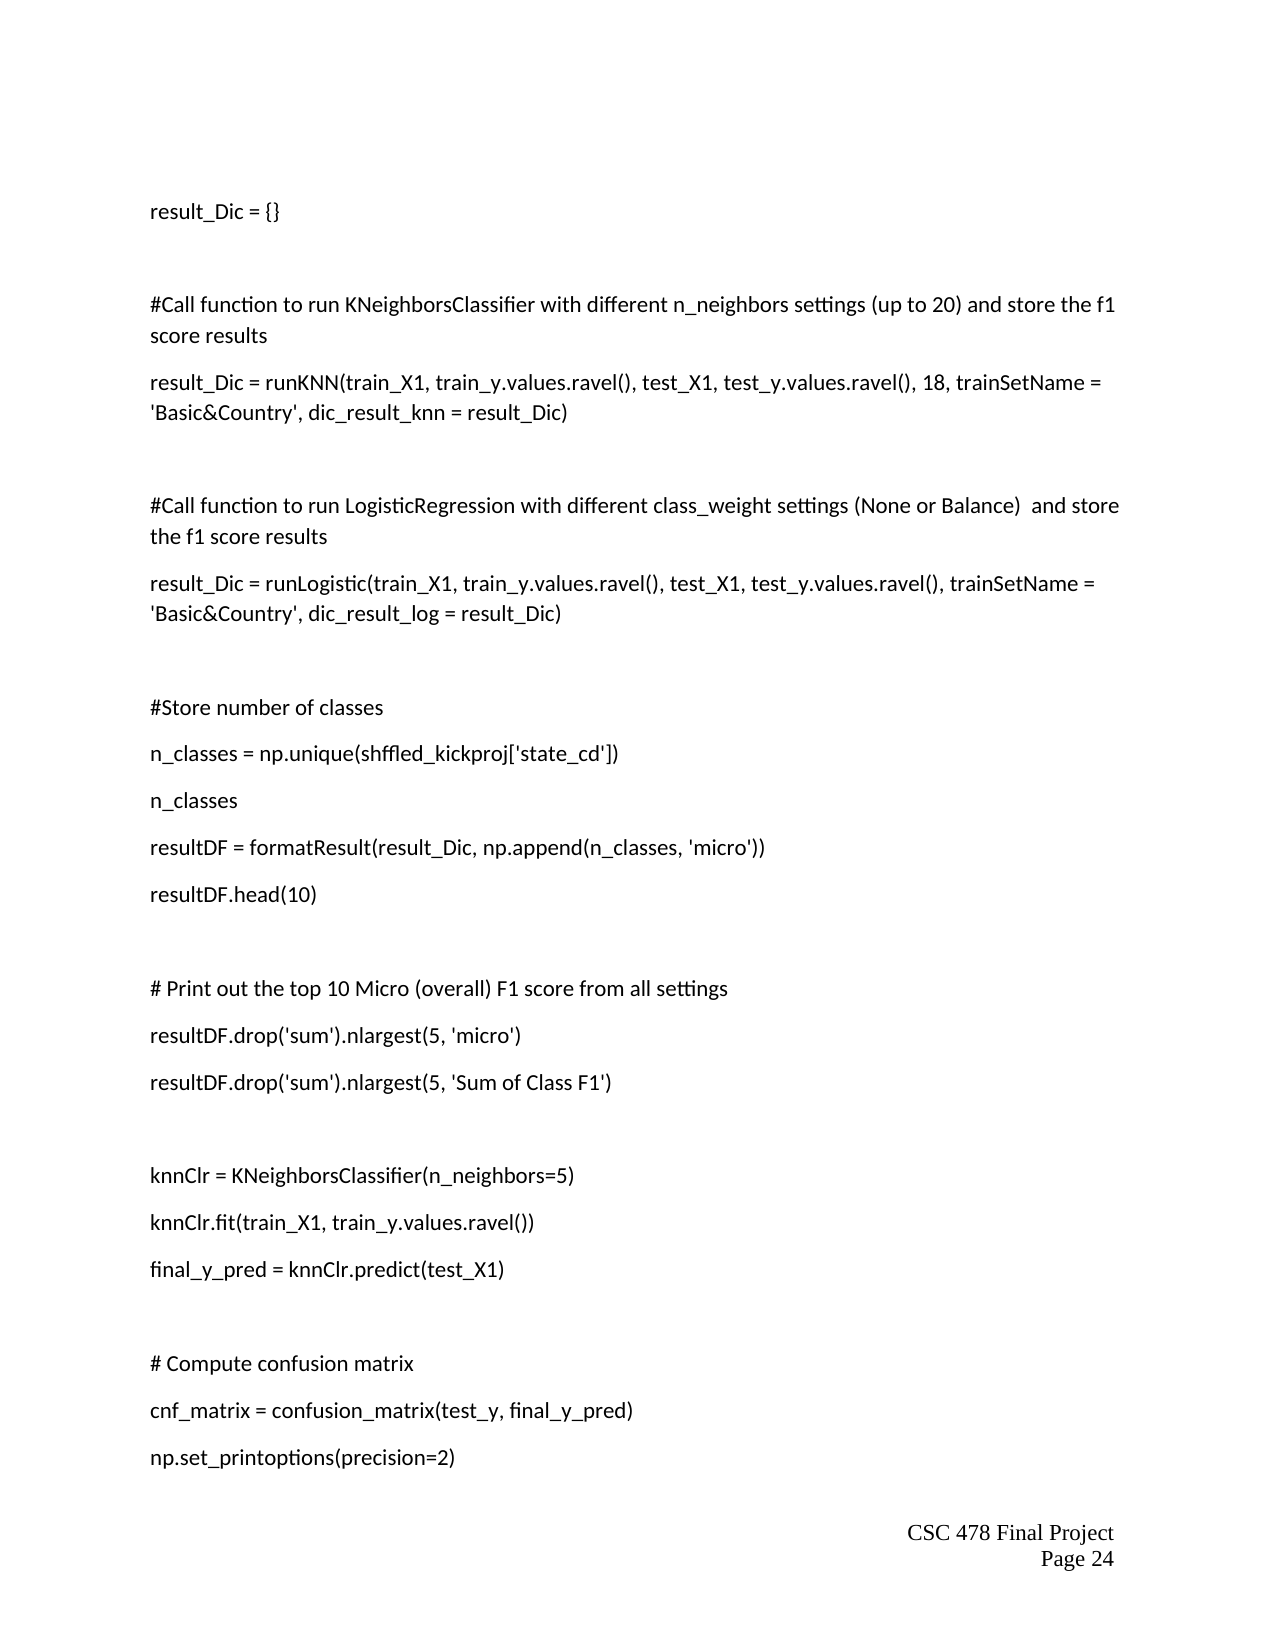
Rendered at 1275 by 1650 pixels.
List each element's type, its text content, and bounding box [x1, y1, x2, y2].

text knnClr.fit(train_X1, train_y.values.ravel()) [150, 1208, 1125, 1236]
text n_classes [150, 786, 1125, 814]
text resultDF.drop('sum').nlargest(5, 'micro') [150, 1021, 1125, 1049]
text resultDF.drop('sum').nlargest(5, 'Sum of Class F1') [150, 1068, 1125, 1096]
text final_y_pred = knnClr.predict(test_X1) [150, 1255, 1125, 1283]
text knnClr = KNeighborsClassifier(n_neighbors=5) [150, 1161, 1125, 1189]
text result_Dic = {} [150, 197, 1125, 225]
text #Call function to run LogisticRegression with different class_weight settings (None or Balance) and store the f1 score results [150, 492, 1125, 550]
text #Call function to run KNeighborsClassifier with different n_neighbors settings (up to 20) and store the f1 score results [150, 291, 1125, 349]
text # Compute confusion matrix [150, 1349, 1125, 1377]
text n_classes = np.unique(shffled_kickproj['state_cd']) [150, 739, 1125, 768]
text result_Dic = runLogistic(train_X1, train_y.values.ravel(), test_X1, test_y.values.ravel(), trainSetName = 'Basic&Country', dic_result_log = result_Dic) [150, 569, 1125, 627]
text np.set_printoptions(precision=2) [150, 1443, 1125, 1471]
text resultDF.head(10) [150, 880, 1125, 908]
text resultDF = formatResult(result_Dic, np.append(n_classes, 'micro')) [150, 833, 1125, 861]
text cnf_matrix = confusion_matrix(test_y, final_y_pred) [150, 1396, 1125, 1424]
text result_Dic = runKNN(train_X1, train_y.values.ravel(), test_X1, test_y.values.ravel(), 18, trainSetName = 'Basic&Country', dic_result_knn = result_Dic) [150, 368, 1125, 426]
text # Print out the top 10 Micro (overall) F1 score from all settings [150, 974, 1125, 1002]
text #Store number of classes [150, 693, 1125, 721]
